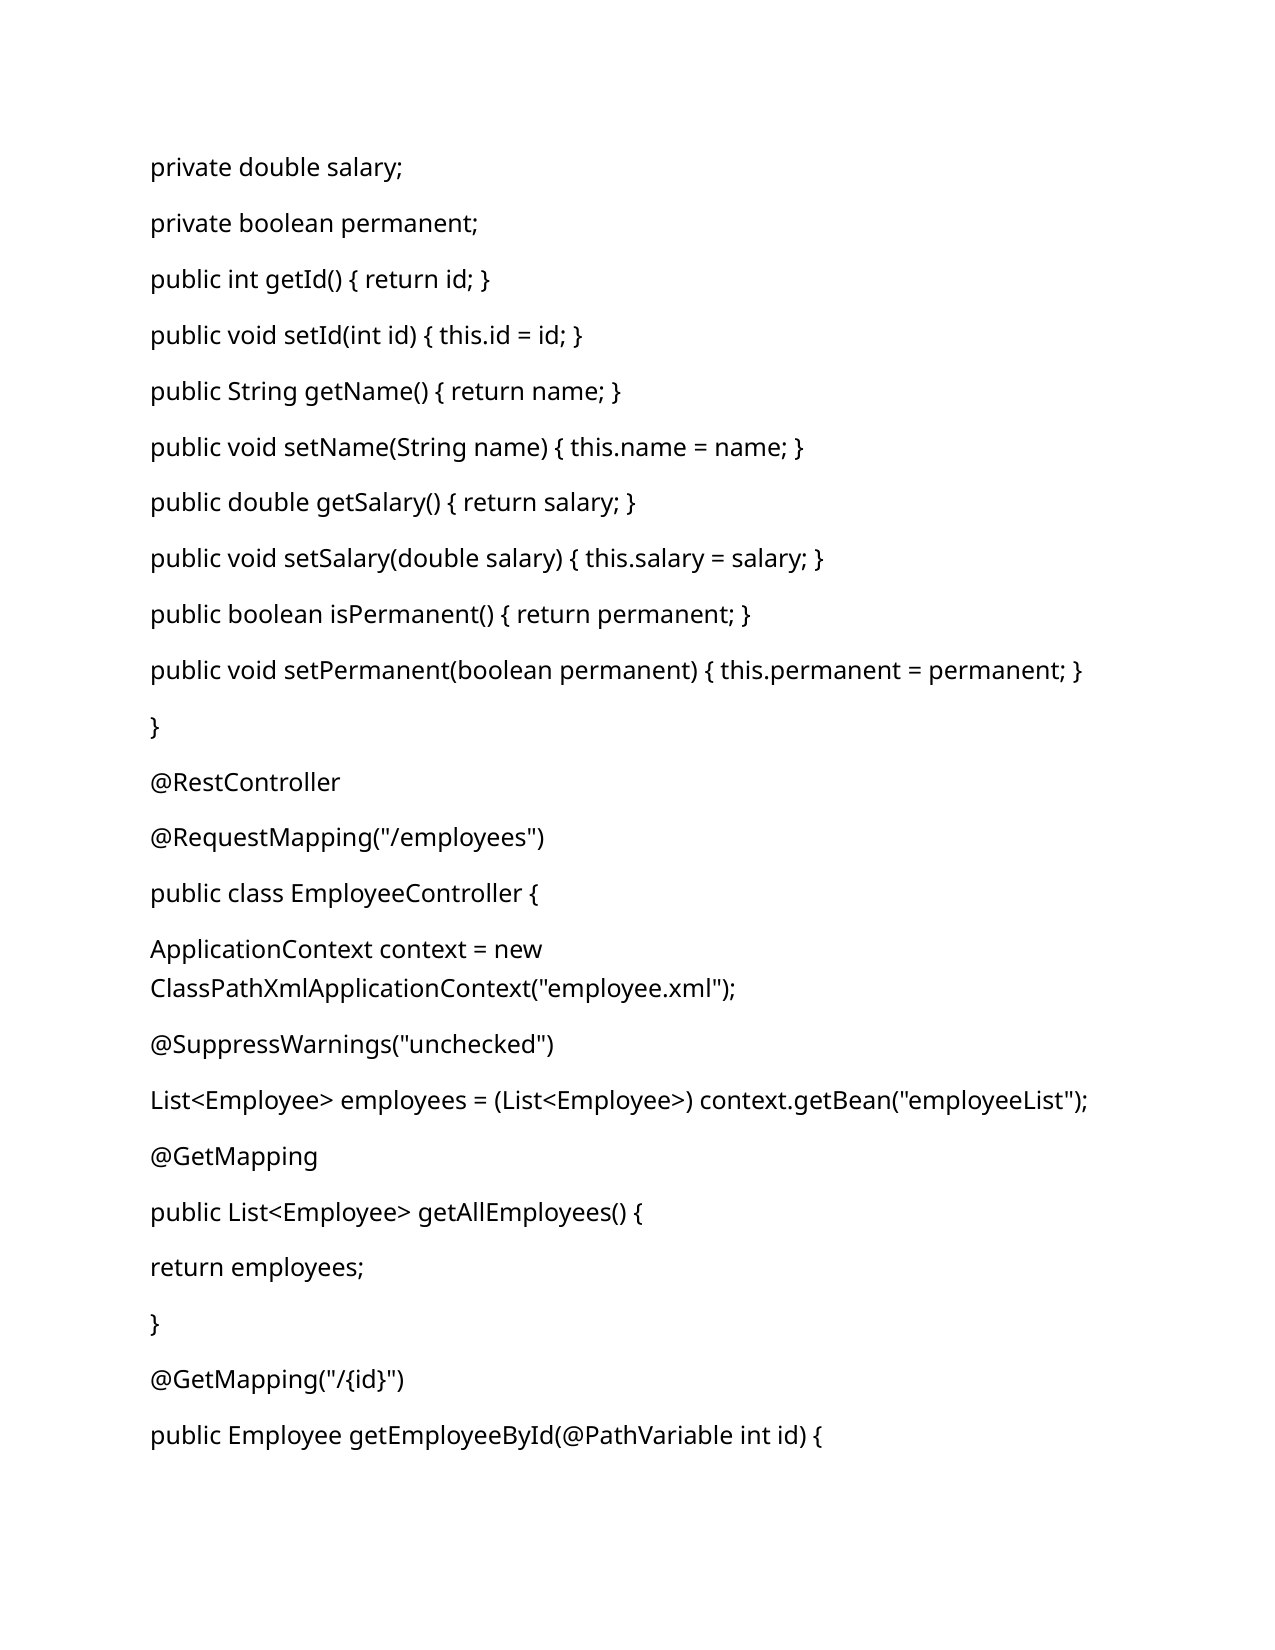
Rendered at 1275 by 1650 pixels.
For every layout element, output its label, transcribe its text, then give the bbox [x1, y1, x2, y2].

text public List<Employee> getAllEmployees() { [150, 1194, 1125, 1228]
text } [150, 1306, 1125, 1340]
text public void setId(int id) { this.id = id; } [150, 317, 1125, 352]
text public Employee getEmployeeById(@PathVariable int id) { [150, 1417, 1125, 1452]
text public int getId() { return id; } [150, 262, 1125, 296]
text public void setName(String name) { this.name = name; } [150, 429, 1125, 463]
text public void setPermanent(boolean permanent) { this.permanent = permanent; } [150, 652, 1125, 687]
text return employees; [150, 1250, 1125, 1284]
text ApplicationContext context = new ClassPathXmlApplicationContext("employee.xml"); [150, 932, 1125, 1005]
text @SuppressWarnings("unchecked") [150, 1027, 1125, 1061]
text @RequestMapping("/employees") [150, 820, 1125, 854]
text @GetMapping [150, 1138, 1125, 1172]
text } [150, 708, 1125, 742]
text public void setSalary(double salary) { this.salary = salary; } [150, 541, 1125, 575]
text private double salary; [150, 150, 1125, 184]
text public String getName() { return name; } [150, 373, 1125, 407]
text @GetMapping("/{id}") [150, 1362, 1125, 1396]
text List<Employee> employees = (List<Employee>) context.getBean("employeeList"); [150, 1082, 1125, 1117]
text @RestController [150, 764, 1125, 798]
text public double getSalary() { return salary; } [150, 485, 1125, 519]
text public boolean isPermanent() { return permanent; } [150, 597, 1125, 631]
text private boolean permanent; [150, 206, 1125, 240]
text public class EmployeeController { [150, 876, 1125, 910]
